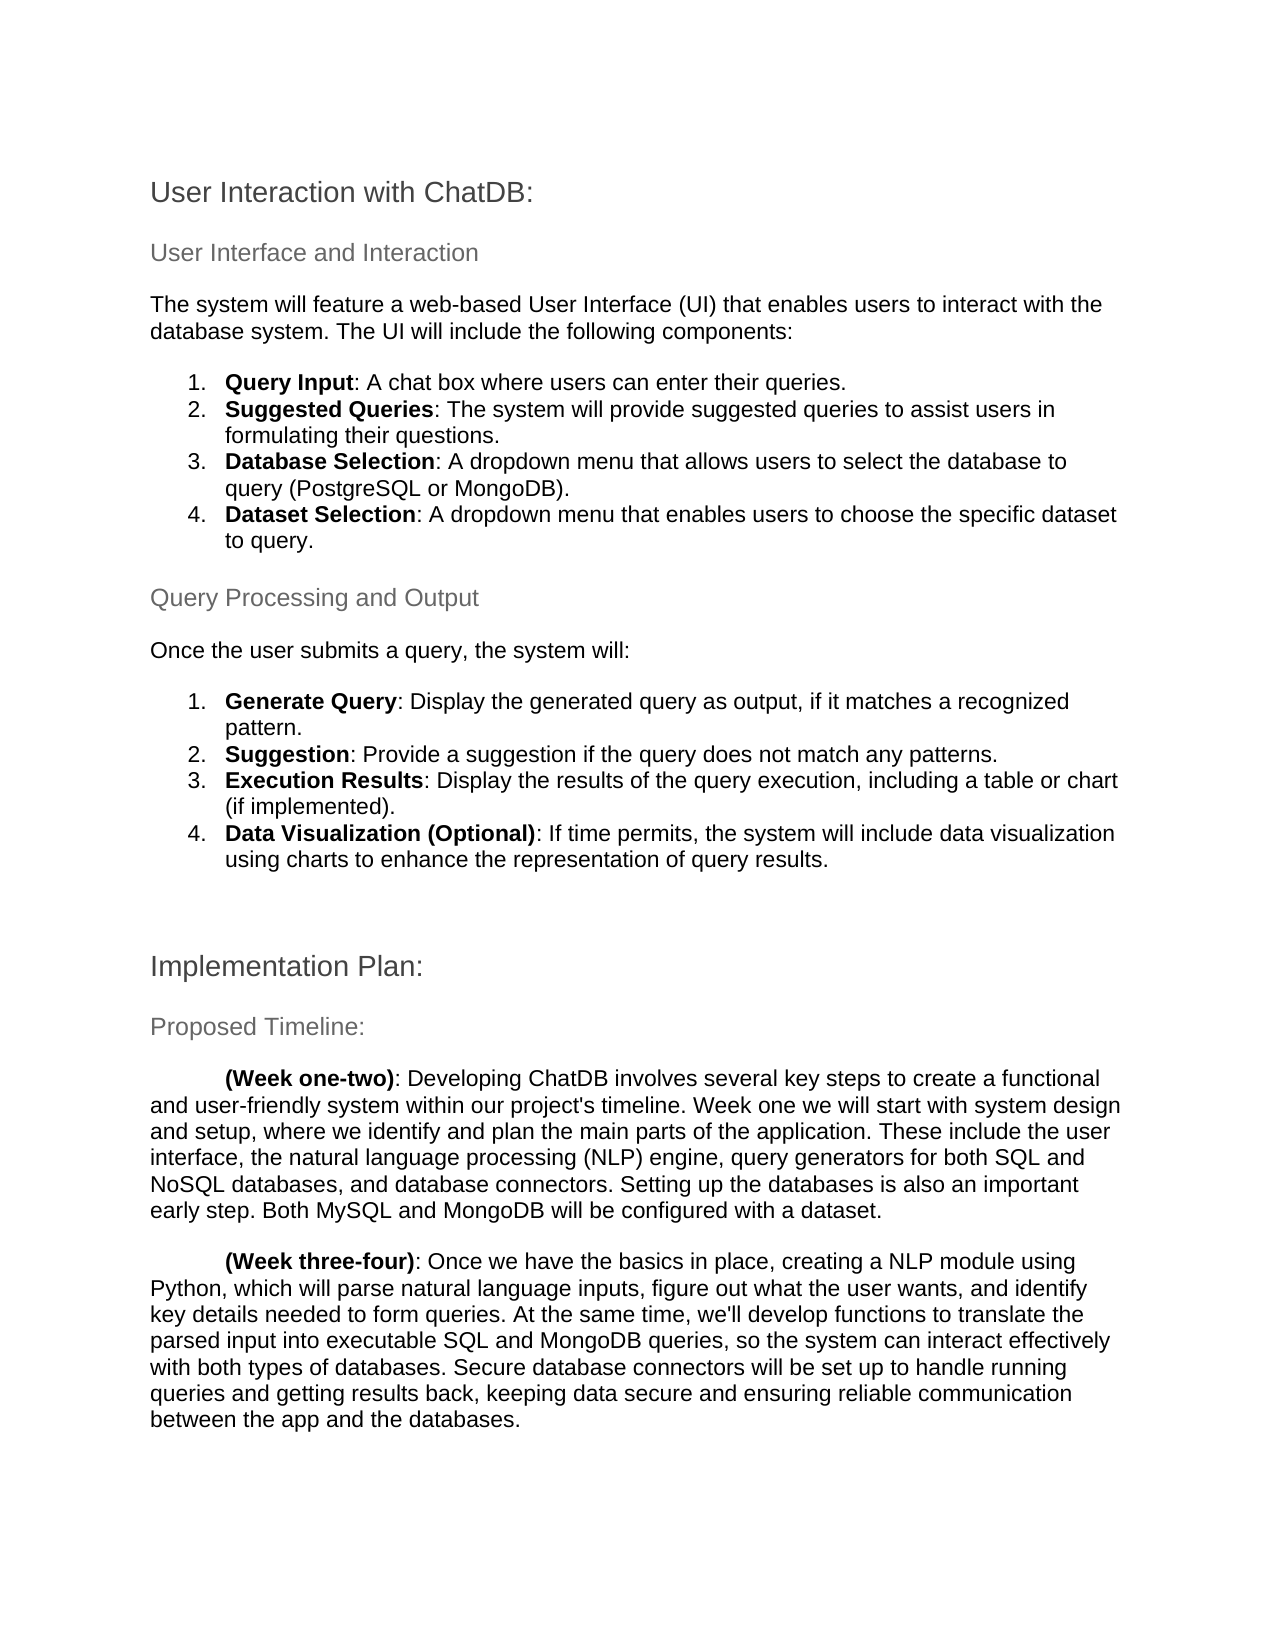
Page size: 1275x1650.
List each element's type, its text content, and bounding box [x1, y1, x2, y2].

subtitle User Interface and Interaction [150, 238, 1125, 266]
subtitle Query Processing and Output [150, 583, 1125, 612]
subtitle Proposed Timeline: [150, 1011, 1125, 1040]
subtitle User Interaction with ChatDB: [150, 175, 1125, 208]
list Database Selection: A dropdown menu that allows users to select the database to query (PostgreSQL or MongoDB). [187, 448, 1125, 501]
text (Week three-four): Once we have the basics in place, creating a NLP module using Python, which will parse natural language inputs, figure out what the user wants, and identify key details needed to form queries. At the same time, we'll develop functions to translate the parsed input into executable SQL and MongoDB queries, so the system can interact effectively with both types of databases. Secure database connectors will be set up to handle running queries and getting results back, keeping data secure and ensuring reliable communication between the app and the databases. [150, 1248, 1125, 1433]
subtitle Implementation Plan: [150, 949, 1125, 982]
list Suggestion: Provide a suggestion if the query does not match any patterns. [187, 741, 1125, 767]
list Query Input: A chat box where users can enter their queries. [187, 369, 1125, 396]
list Generate Query: Display the generated query as output, if it matches a recognized pattern. [187, 688, 1125, 741]
list Dataset Selection: A dropdown menu that enables users to choose the specific dataset to query. [187, 501, 1125, 554]
list Data Visualization (Optional): If time permits, the system will include data visualization using charts to enhance the representation of query results. [187, 820, 1125, 872]
list Execution Results: Display the results of the query execution, including a table or chart (if implemented). [187, 767, 1125, 820]
text (Week one-two): Developing ChatDB involves several key steps to create a functional and user-friendly system within our project's timeline. Week one we will start with system design and setup, where we identify and plan the main parts of the application. These include the user interface, the natural language processing (NLP) engine, query generators for both SQL and NoSQL databases, and database connectors. Setting up the databases is also an important early step. Both MySQL and MongoDB will be configured with a dataset. [150, 1065, 1125, 1223]
list Suggested Queries: The system will provide suggested queries to assist users in formulating their questions. [187, 396, 1125, 448]
text Once the user submits a query, the system will: [150, 637, 1125, 663]
text The system will feature a web-based User Interface (UI) that enables users to interact with the database system. The UI will include the following components: [150, 291, 1125, 344]
